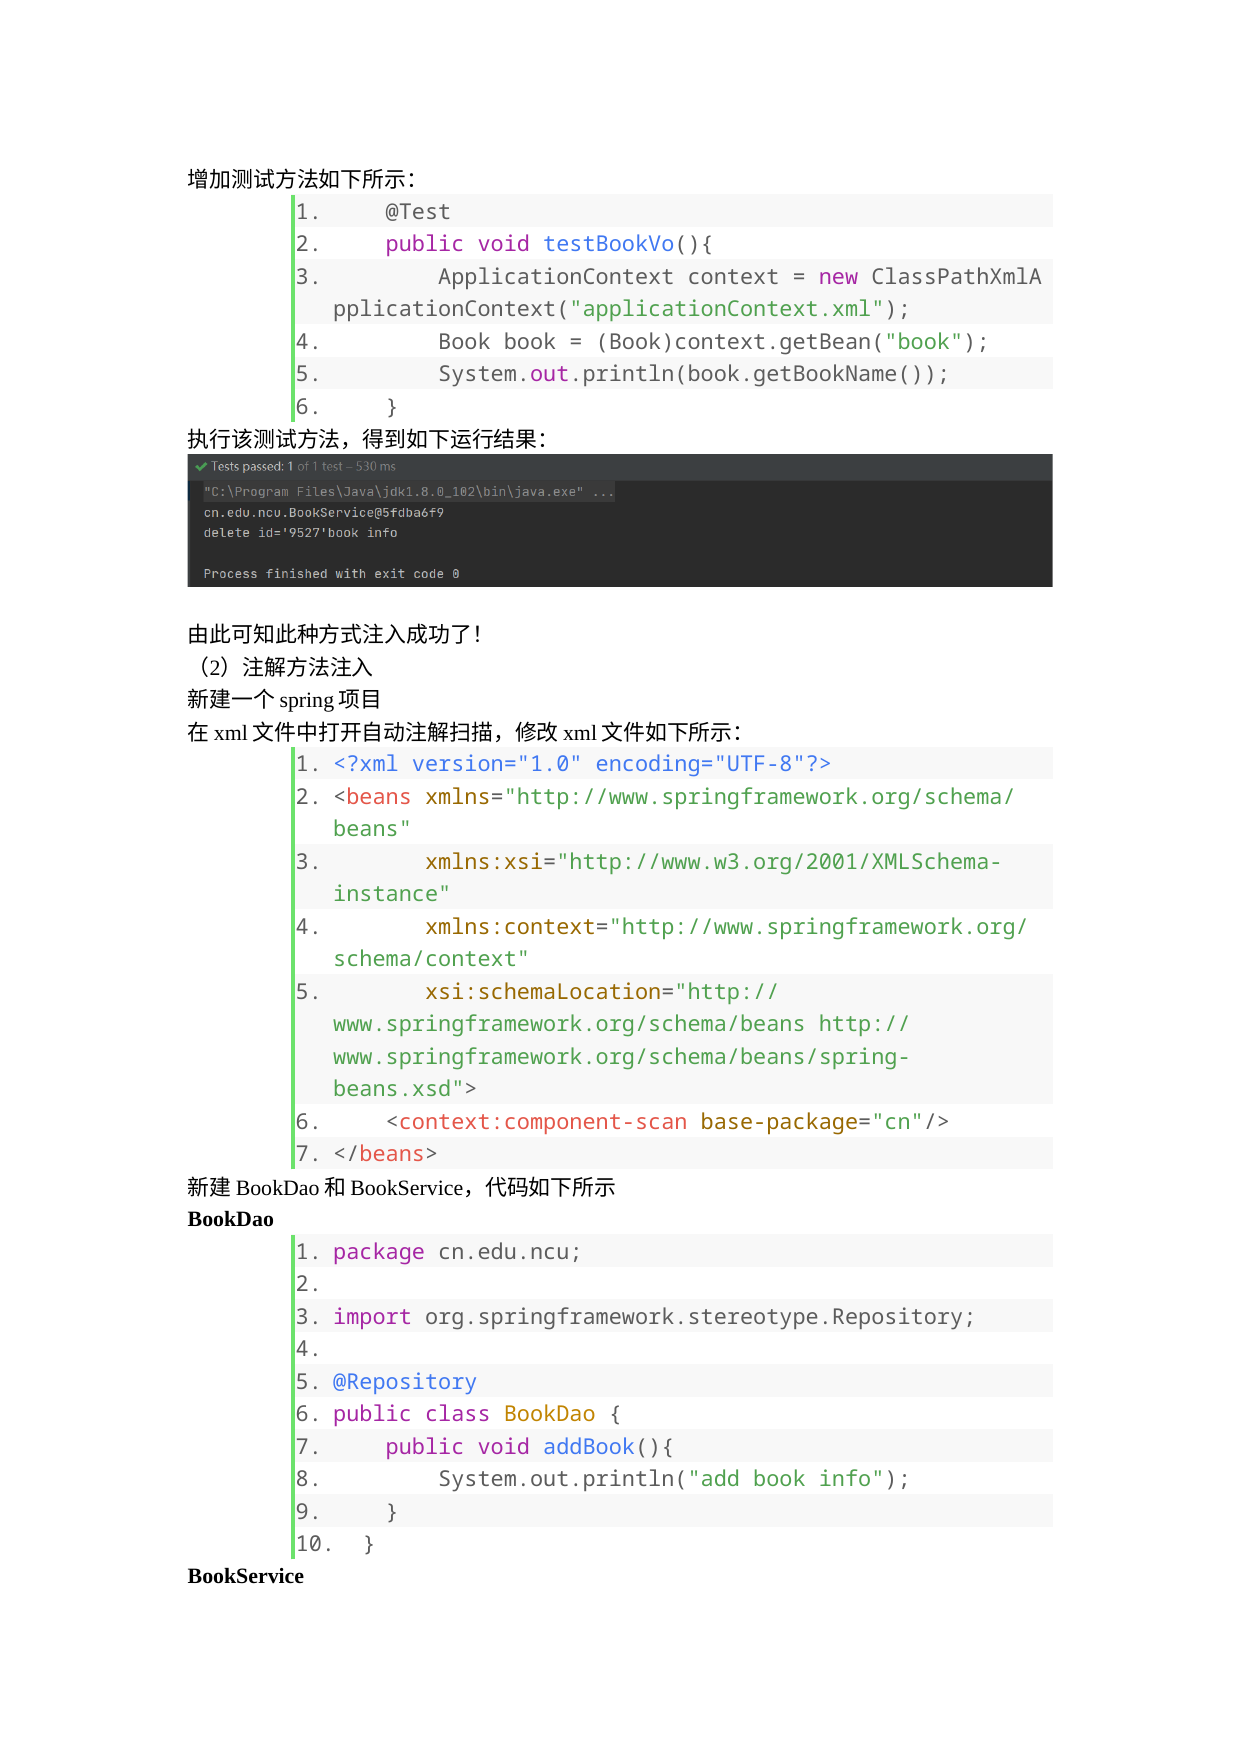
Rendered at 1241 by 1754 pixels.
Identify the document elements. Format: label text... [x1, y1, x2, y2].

list ApplicationContext context = new ClassPathXmlApplicationContext("applicationContext.xml"); [295, 259, 1053, 324]
text BookDao [187, 1202, 1053, 1234]
list <beans xmlns="http://www.springframework.org/schema/beans" [295, 779, 1053, 844]
list } [295, 1494, 1053, 1527]
list import org.springframework.stereotype.Repository; [295, 1299, 1053, 1332]
text 新建一个spring项目 [187, 682, 1053, 714]
picture [187, 454, 1053, 587]
list System.out.println("add book info"); [295, 1462, 1053, 1494]
list } [295, 1527, 1053, 1559]
text BookService [187, 1559, 1053, 1592]
text 增加测试方法如下所示： [187, 162, 1053, 194]
list @Test [291, 194, 1053, 227]
list xsi:schemaLocation="http://www.springframework.org/schema/beans http://www.springframework.org/schema/beans/spring-beans.xsd"> [295, 974, 1053, 1104]
list public void testBookVo(){ [295, 227, 1053, 259]
text 在xml文件中打开自动注解扫描，修改xml文件如下所示： [187, 714, 1053, 747]
text 新建BookDao和BookService，代码如下所示 [187, 1169, 1053, 1202]
list Book book = (Book)context.getBean("book"); [295, 324, 1053, 357]
text （2）注解方法注入 [187, 649, 1053, 682]
list <context:component-scan base-package="cn"/> [295, 1104, 1053, 1137]
list System.out.println(book.getBookName()); [295, 357, 1053, 389]
list } [295, 389, 1053, 422]
list </beans> [295, 1137, 1053, 1169]
list public class BookDao { [295, 1397, 1053, 1429]
text 由此可知此种方式注入成功了！ [187, 617, 1053, 649]
list public void addBook(){ [295, 1429, 1053, 1462]
list xmlns:context="http://www.springframework.org/schema/context" [295, 909, 1053, 974]
list package cn.edu.ncu; [291, 1234, 1053, 1267]
text 执行该测试方法，得到如下运行结果： [187, 422, 1053, 454]
list xmlns:xsi="http://www.w3.org/2001/XMLSchema-instance" [295, 844, 1053, 909]
list @Repository [295, 1364, 1053, 1397]
list <?xml version="1.0" encoding="UTF-8"?> [295, 747, 1053, 779]
